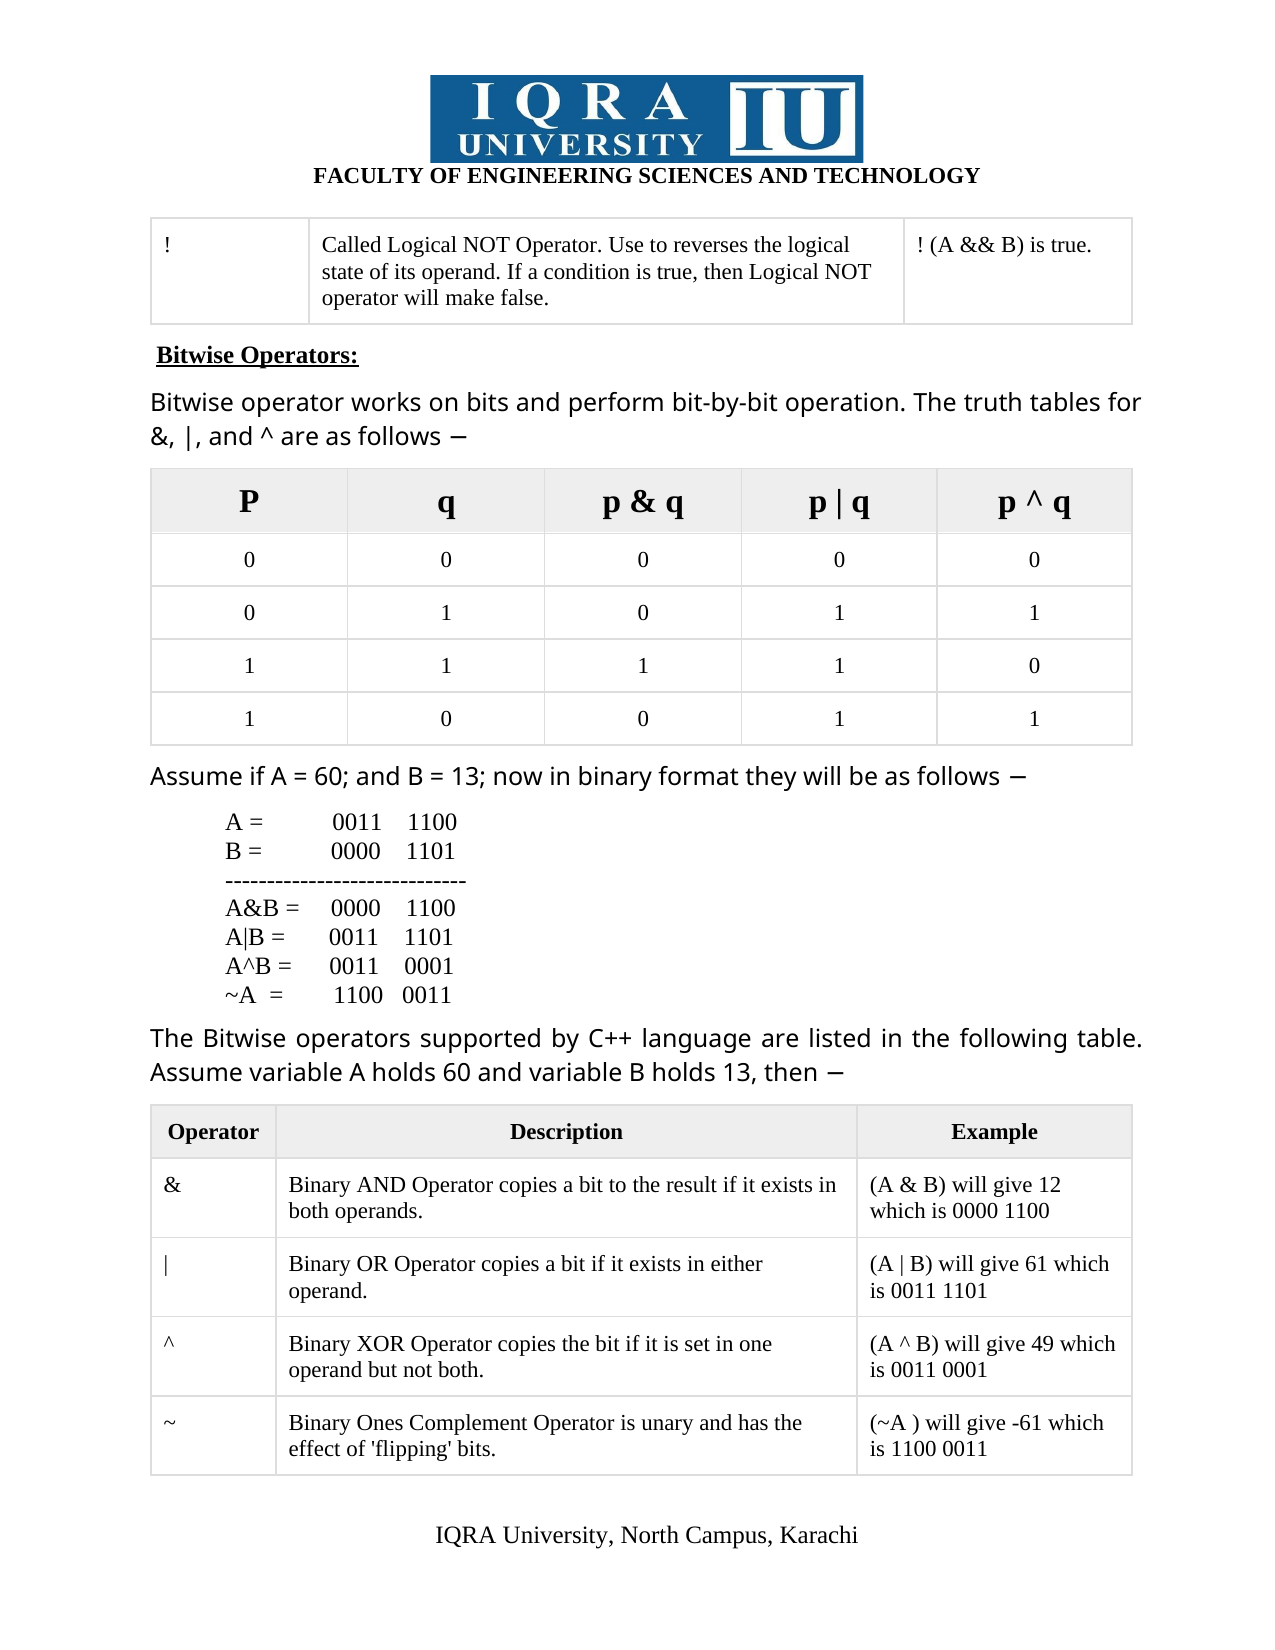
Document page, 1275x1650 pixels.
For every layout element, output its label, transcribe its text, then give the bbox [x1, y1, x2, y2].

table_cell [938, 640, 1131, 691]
subtitle Bitwise Operators: [156, 340, 1144, 369]
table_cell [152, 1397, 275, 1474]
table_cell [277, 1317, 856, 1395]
text A^B = 0011 0001 [225, 951, 1144, 980]
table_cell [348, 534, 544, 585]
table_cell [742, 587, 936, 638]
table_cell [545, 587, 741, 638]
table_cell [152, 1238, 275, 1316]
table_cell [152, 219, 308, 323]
text ----------------------------- [225, 865, 1144, 893]
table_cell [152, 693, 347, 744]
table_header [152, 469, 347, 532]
text A = 0011 1100 [225, 807, 1144, 836]
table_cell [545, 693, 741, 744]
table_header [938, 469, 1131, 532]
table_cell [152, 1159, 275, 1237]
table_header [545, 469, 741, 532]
text A|B = 0011 1101 [225, 922, 1144, 951]
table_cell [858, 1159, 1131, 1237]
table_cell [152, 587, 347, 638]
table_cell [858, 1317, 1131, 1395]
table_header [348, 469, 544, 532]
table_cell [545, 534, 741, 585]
text ~A = 1100 0011 [225, 980, 1144, 1008]
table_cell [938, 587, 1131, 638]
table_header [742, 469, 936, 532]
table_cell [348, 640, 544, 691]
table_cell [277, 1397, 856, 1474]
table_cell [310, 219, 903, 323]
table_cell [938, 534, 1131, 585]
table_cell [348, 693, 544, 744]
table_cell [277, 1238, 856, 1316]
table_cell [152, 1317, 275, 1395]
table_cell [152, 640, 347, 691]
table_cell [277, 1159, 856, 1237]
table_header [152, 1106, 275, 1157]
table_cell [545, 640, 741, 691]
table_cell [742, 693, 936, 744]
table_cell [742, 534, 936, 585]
text A&B = 0000 1100 [225, 893, 1144, 922]
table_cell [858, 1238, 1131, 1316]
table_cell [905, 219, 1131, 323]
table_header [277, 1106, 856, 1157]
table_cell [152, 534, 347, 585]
picture [430, 75, 864, 163]
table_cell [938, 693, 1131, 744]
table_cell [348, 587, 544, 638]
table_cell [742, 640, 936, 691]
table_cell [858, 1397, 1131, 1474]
text B = 0000 1101 [225, 836, 1144, 865]
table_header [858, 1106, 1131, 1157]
